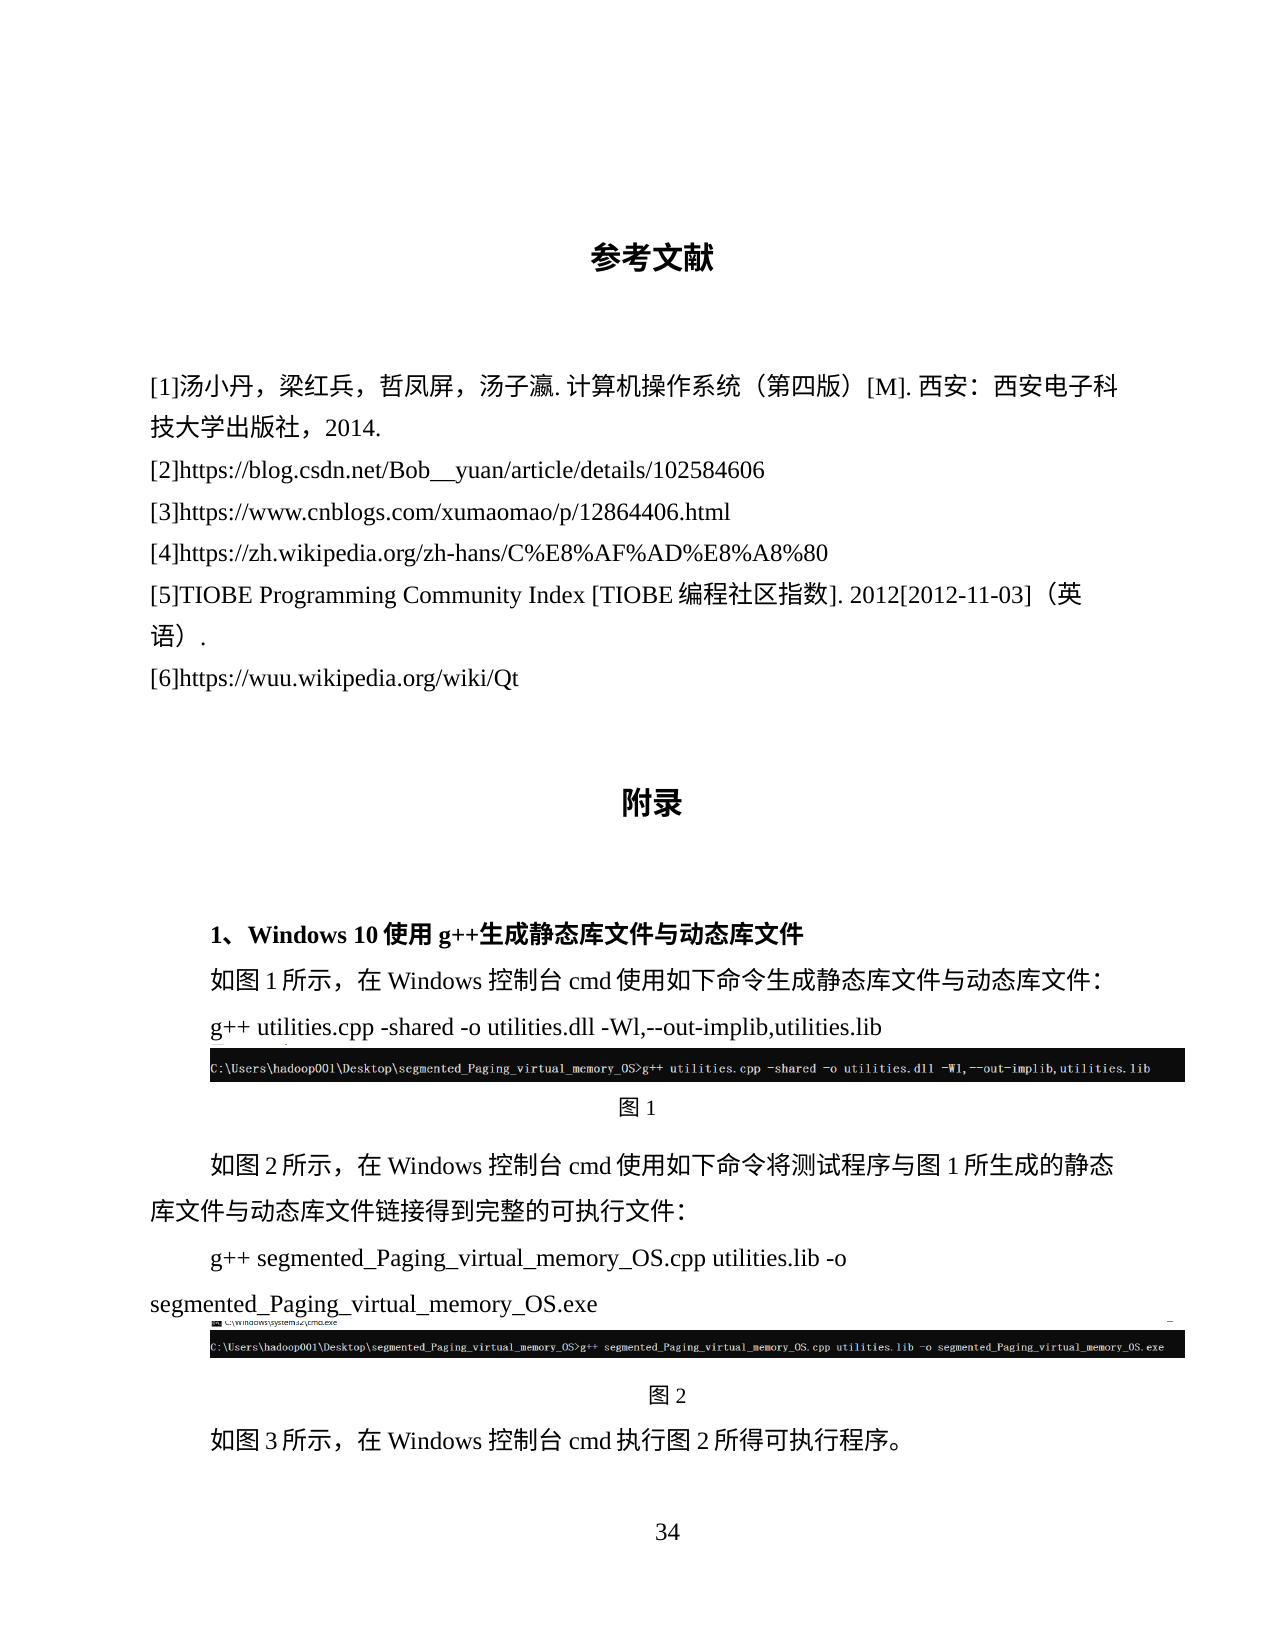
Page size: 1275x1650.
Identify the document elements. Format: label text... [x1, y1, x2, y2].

text g++ utilities.cpp -shared -o utilities.dll -Wl,--out-implib,utilities.lib [150, 999, 1125, 1044]
subtitle 附录 [180, 778, 1125, 824]
picture [210, 1321, 1185, 1358]
text g++ segmented_Paging_virtual_memory_OS.cpp utilities.lib -o segmented_Paging_virtual_memory_OS.exe [150, 1229, 1125, 1321]
text 如图1所示，在Windows 控制台cmd使用如下命令生成静态库文件与动态库文件： [150, 953, 1125, 999]
text [3]https://www.cnblogs.com/xumaomao/p/12864406.html [150, 487, 1125, 528]
text [2]https://blog.csdn.net/Bob__yuan/article/details/102584606 [150, 445, 1125, 487]
text 如图3所示，在Windows 控制台cmd执行图2所得可执行程序。 [150, 1413, 1125, 1459]
text [4]https://zh.wikipedia.org/zh-hans/C%E8%AF%AD%E8%A8%80 [150, 528, 1125, 570]
text [1]汤小丹，梁红兵，哲凤屏，汤子瀛. 计算机操作系统（第四版）[M]. 西安：西安电子科技大学出版社，2014. [150, 362, 1125, 445]
text [6]https://wuu.wikipedia.org/wiki/Qt [150, 653, 1125, 695]
text 如图2所示，在Windows 控制台cmd使用如下命令将测试程序与图1所生成的静态库文件与动态库文件链接得到完整的可执行文件： [150, 1138, 1125, 1229]
text 1、Windows 10使用g++生成静态库文件与动态库文件 [150, 907, 1125, 953]
text 图 2 [150, 1367, 1125, 1413]
text 图 1 [150, 1090, 1125, 1122]
picture [210, 1044, 1185, 1082]
text [5]TIOBE Programming Community Index [TIOBE编程社区指数]. 2012[2012-11-03]（英语）. [150, 570, 1125, 653]
subtitle 参考文献 [180, 233, 1125, 278]
